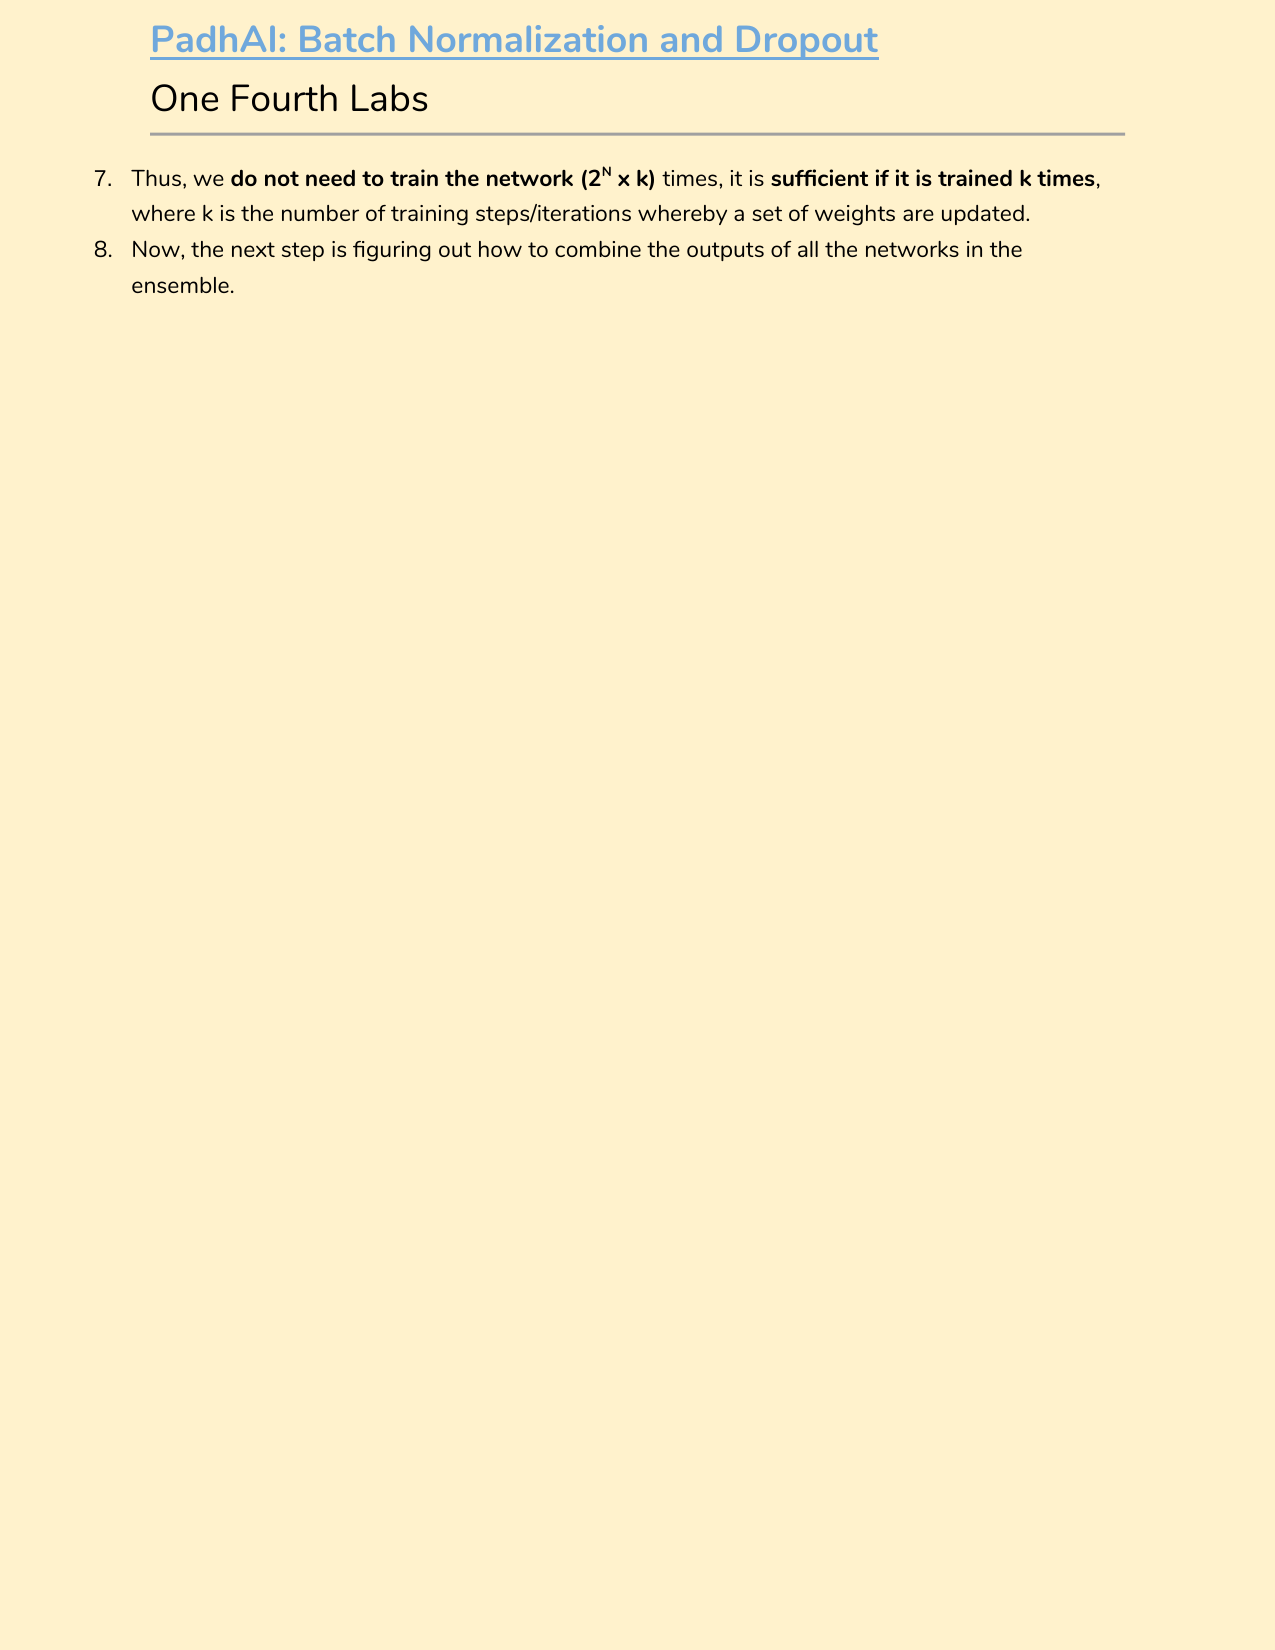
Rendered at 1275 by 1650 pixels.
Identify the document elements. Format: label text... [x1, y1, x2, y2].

list Thus, we do not need to train the network (2N x k) times, it is sufficient if it is trained k times, where k is the number of training steps/iterations whereby a set of weights are updated. [94, 163, 1125, 230]
list Now, the next step is figuring out how to combine the outputs of all the networks in the ensemble. [94, 234, 1125, 302]
